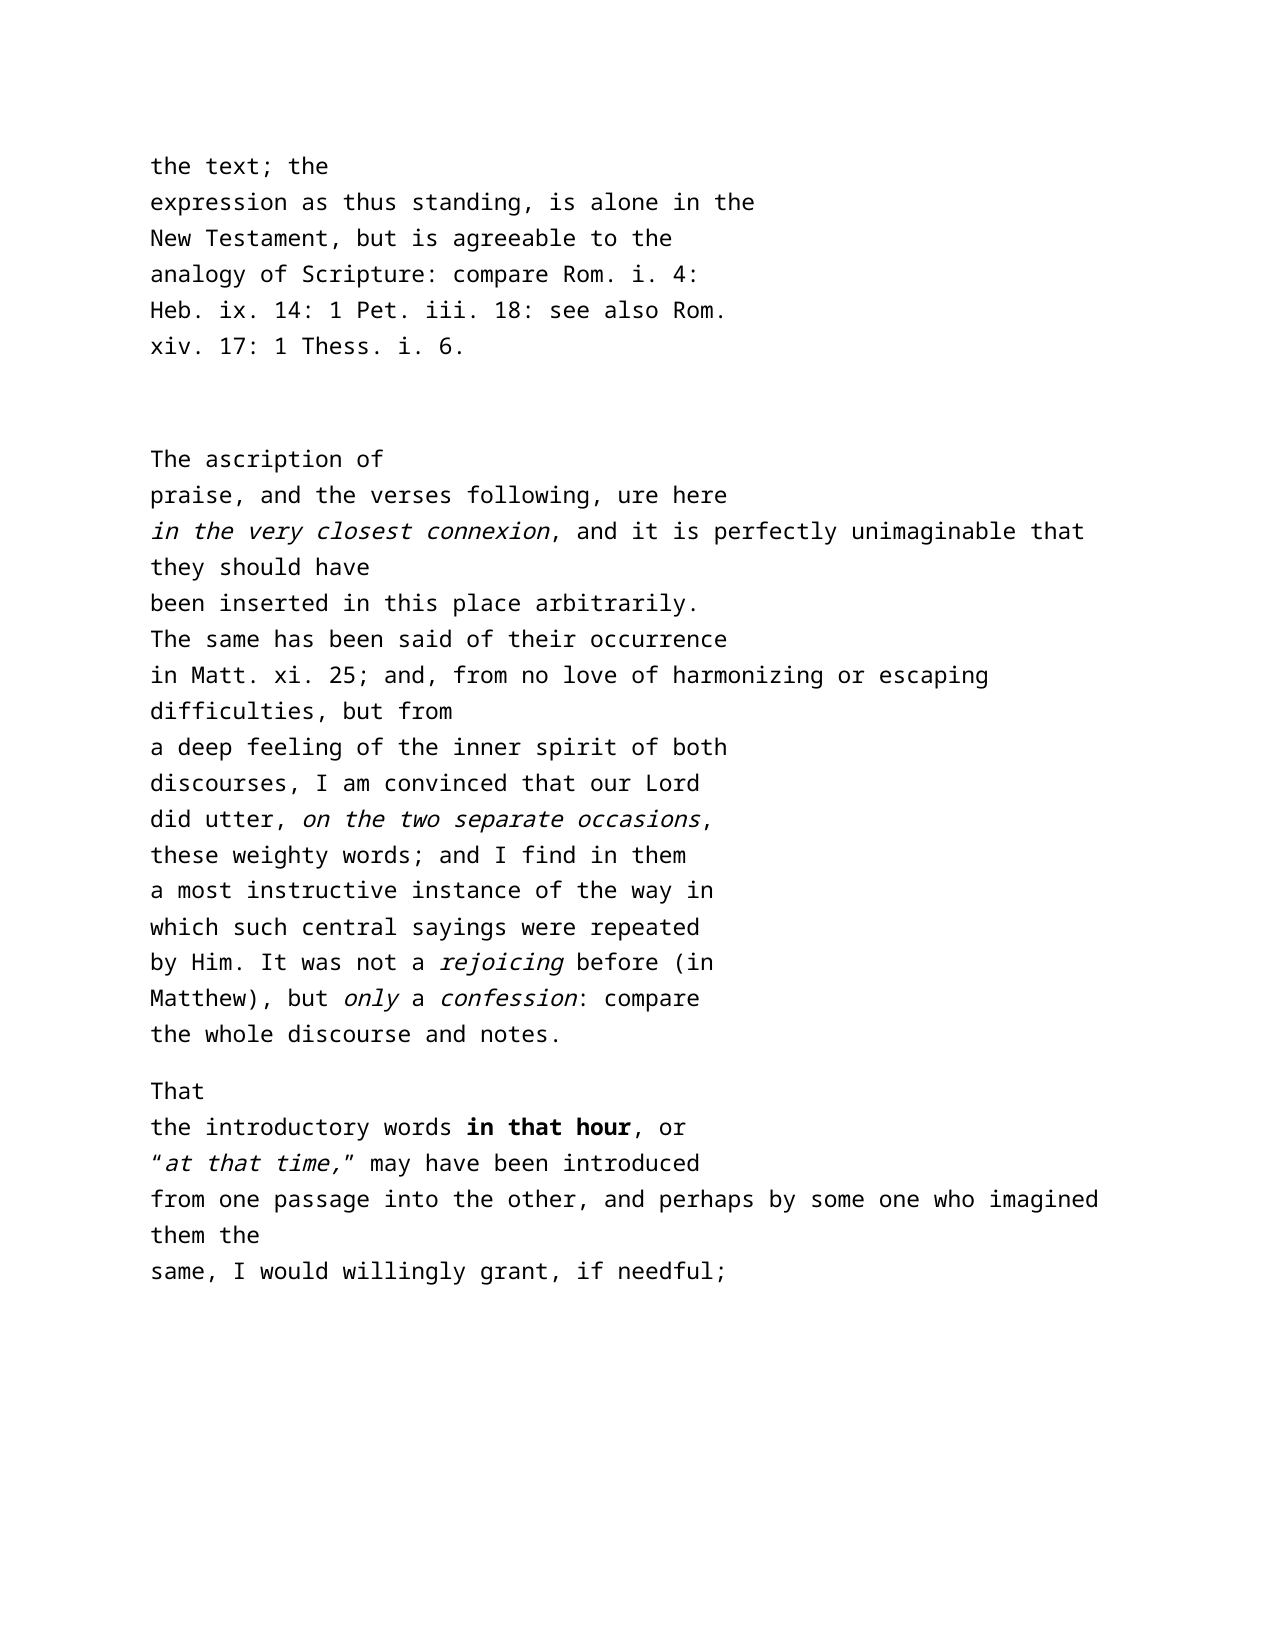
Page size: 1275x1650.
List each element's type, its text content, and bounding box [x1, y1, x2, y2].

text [150, 150, 1125, 361]
text That the introductory words in that hour, or “at that time,” may have been introduced from one passage into the other, and perhaps by some one who imagined them the same, I would willingly grant, if needful; [150, 1075, 1125, 1286]
text The ascription of praise, and the verses following, ure here in the very closest connexion, and it is perfectly unimaginable that they should have been inserted in this place arbitrarily. The same has been said of their occurrence in Matt. xi. 25; and, from no love of harmonizing or escaping difficulties, but from a deep feeling of the inner spirit of both discourses, I am convinced that our Lord did utter, on the two separate occasions, these weighty words; and I find in them a most instructive instance of the way in which such central sayings were repeated by Him. It was not a rejoicing before (in Matthew), but only a confession: compare the whole discourse and notes. [150, 443, 1125, 1049]
